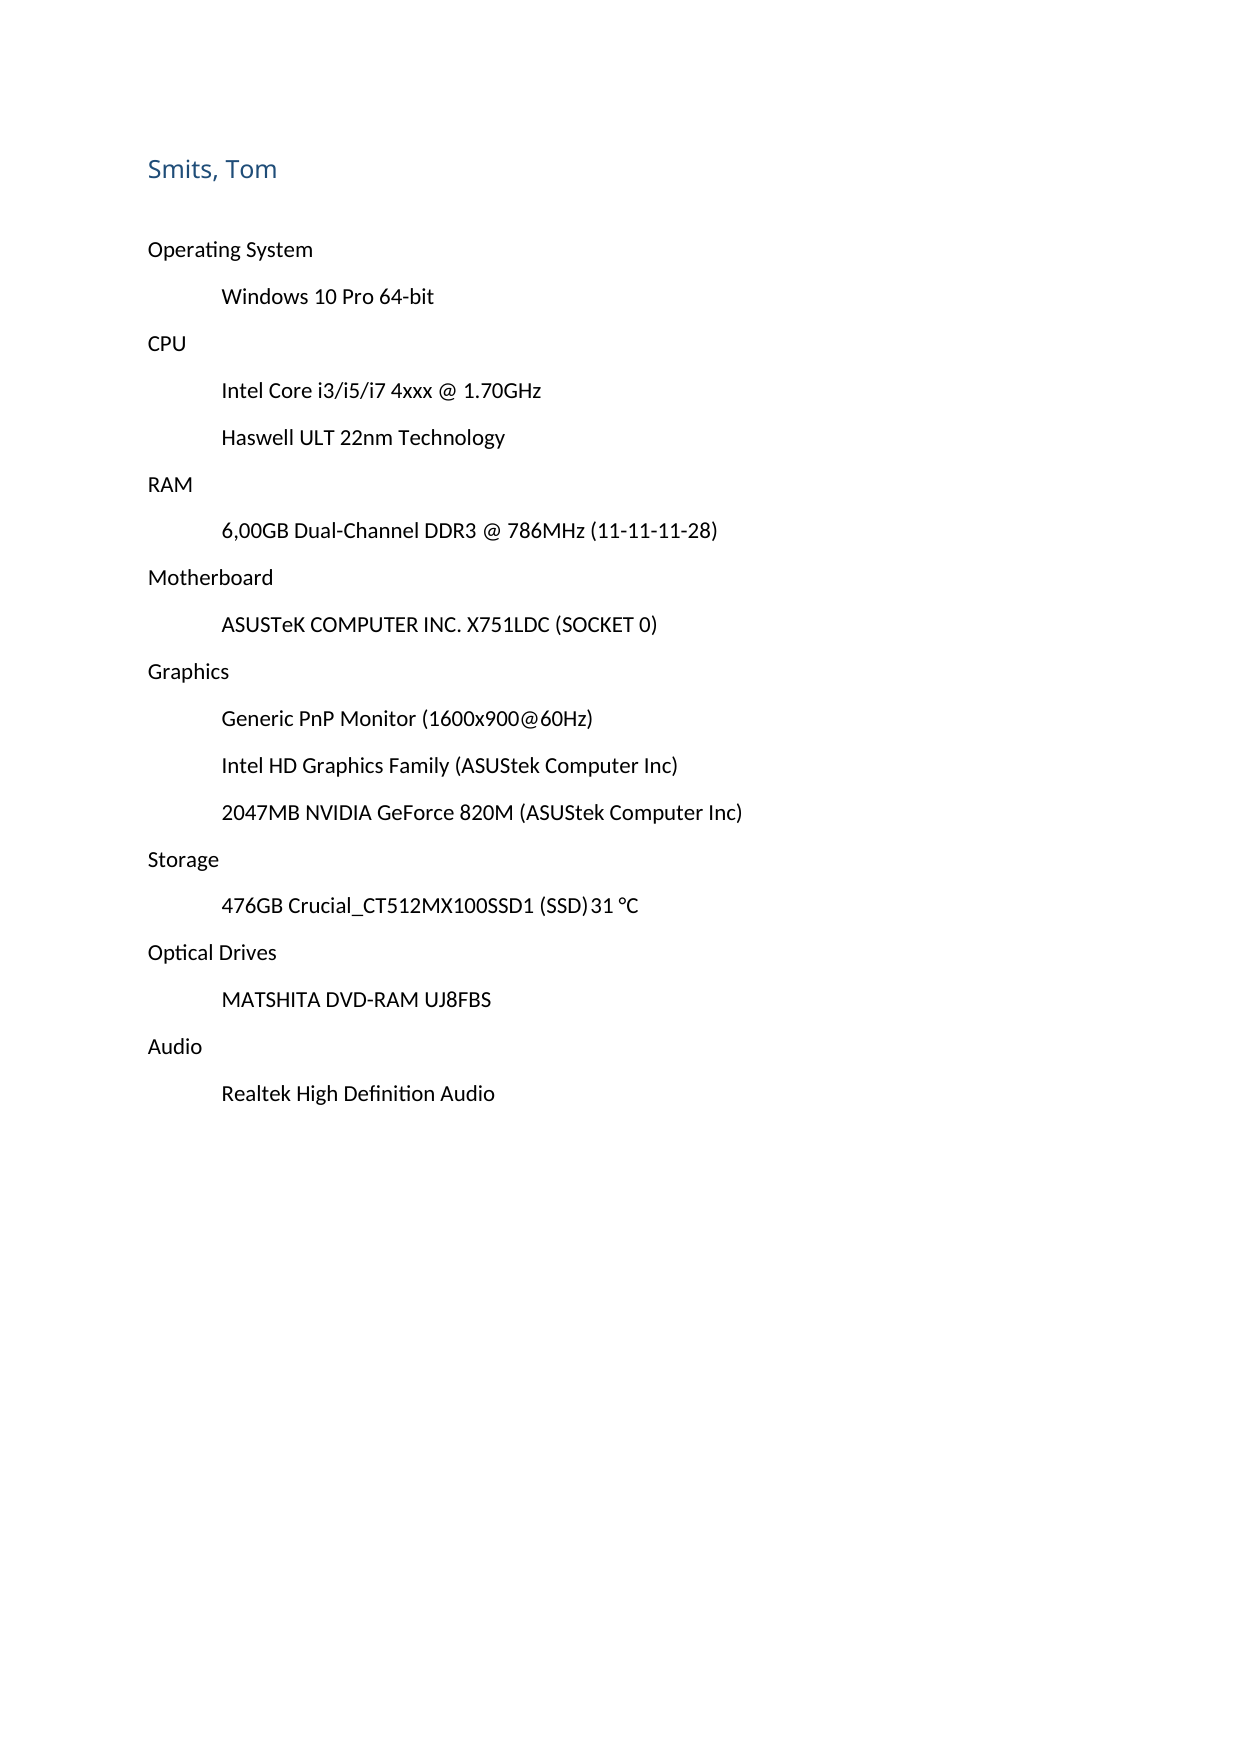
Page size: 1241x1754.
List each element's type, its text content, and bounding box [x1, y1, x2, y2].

text CPU [148, 329, 1093, 357]
text Audio [148, 1032, 1093, 1060]
text RAM [148, 470, 1093, 498]
text 476GB Crucial_CT512MX100SSD1 (SSD) 31 °C [148, 892, 1093, 920]
text ASUSTeK COMPUTER INC. X751LDC (SOCKET 0) [148, 610, 1093, 638]
text 6,00GB Dual-Channel DDR3 @ 786MHz (11-11-11-28) [148, 517, 1093, 545]
text Intel HD Graphics Family (ASUStek Computer Inc) [148, 751, 1093, 779]
text Intel Core i3/i5/i7 4xxx @ 1.70GHz [148, 376, 1093, 404]
text Haswell ULT 22nm Technology [148, 423, 1093, 451]
text Storage [148, 845, 1093, 873]
text Optical Drives [148, 938, 1093, 967]
text Windows 10 Pro 64-bit [148, 282, 1093, 310]
text 2047MB NVIDIA GeForce 820M (ASUStek Computer Inc) [148, 798, 1093, 826]
subtitle Smits, Tom [148, 152, 1093, 186]
text Operating System [148, 235, 1093, 263]
text Realtek High Definition Audio [148, 1079, 1093, 1107]
text Generic PnP Monitor (1600x900@60Hz) [148, 704, 1093, 732]
text MATSHITA DVD-RAM UJ8FBS [148, 985, 1093, 1013]
text Graphics [148, 657, 1093, 685]
text Motherboard [148, 563, 1093, 592]
